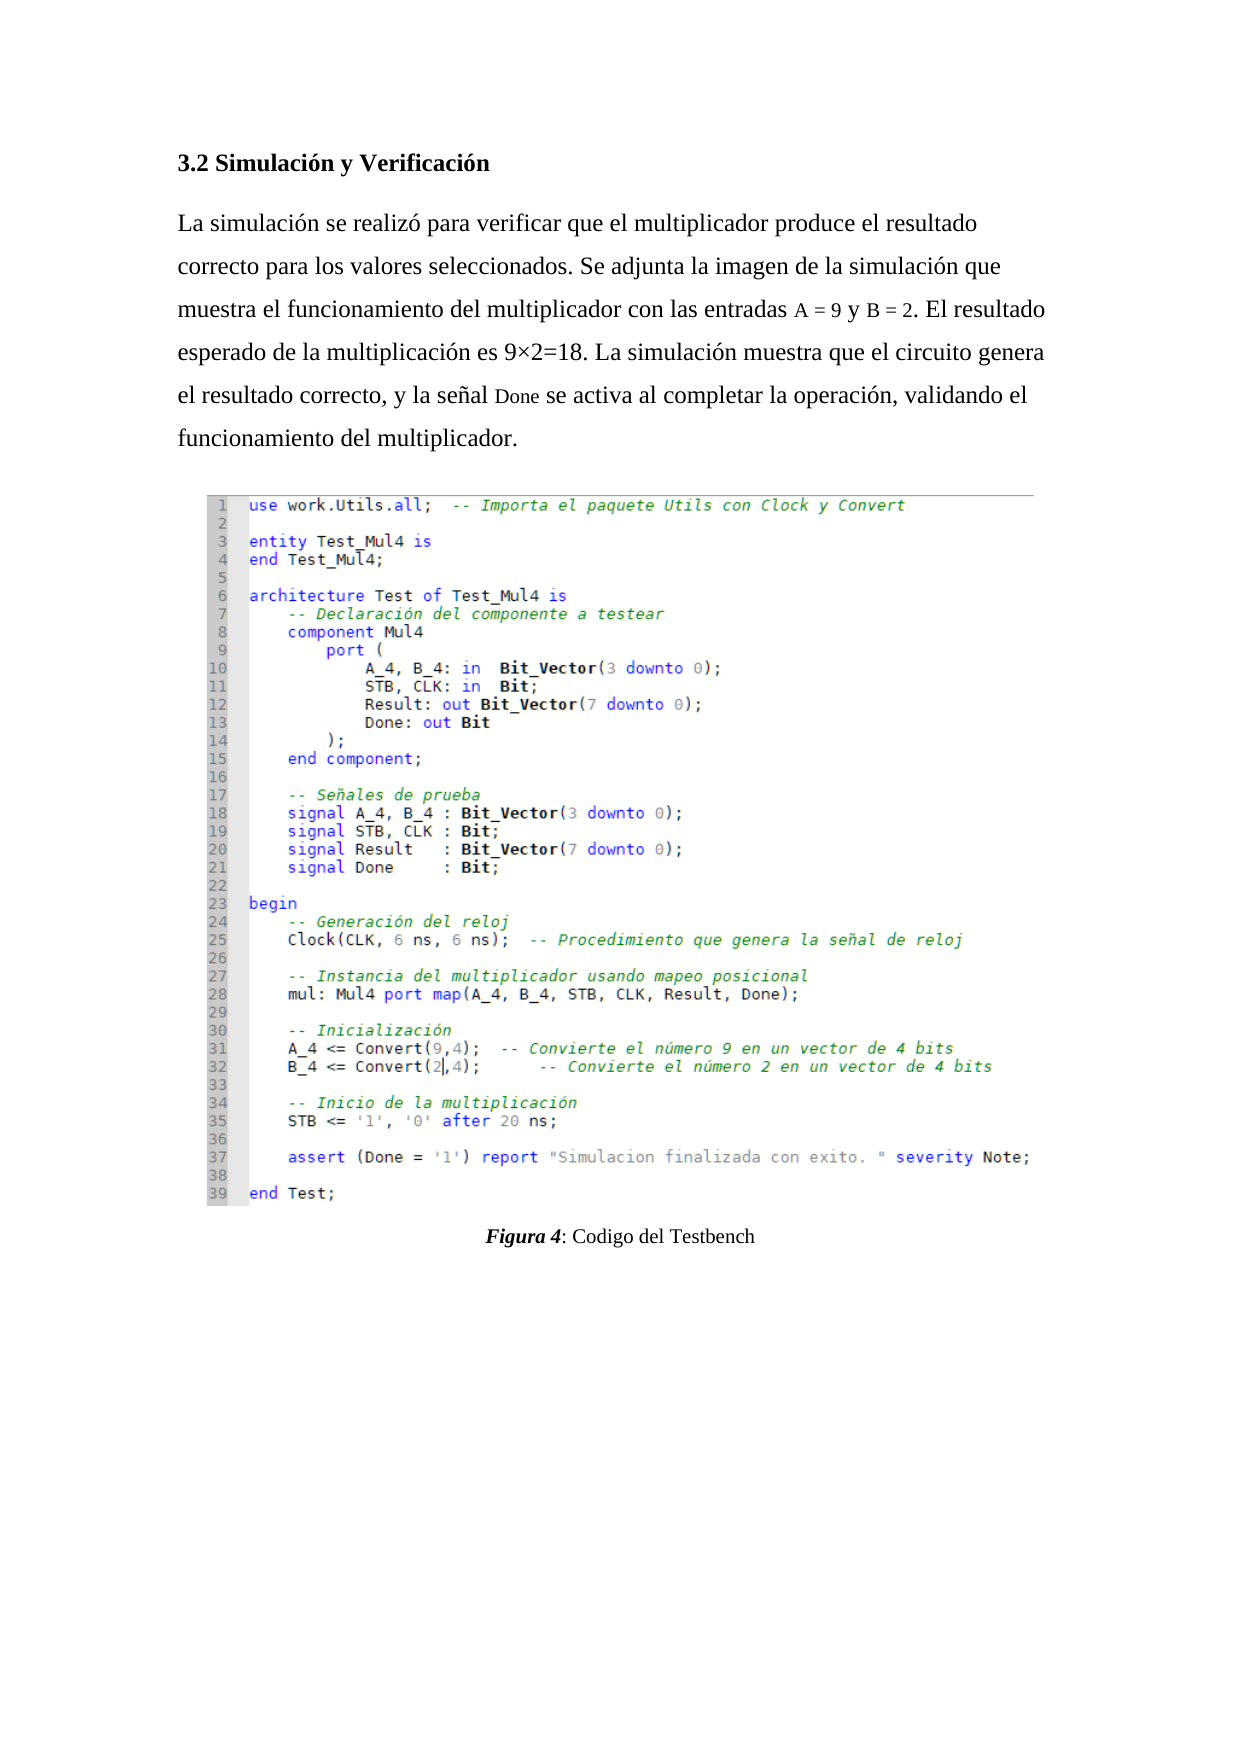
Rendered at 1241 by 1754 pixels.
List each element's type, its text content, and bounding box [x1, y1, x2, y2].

text La simulación se realizó para verificar que el multiplicador produce el resultado correcto para los valores seleccionados. Se adjunta la imagen de la simulación que muestra el funcionamiento del multiplicador con las entradas A = 9 y B = 2. El resultado esperado de la multiplicación es 9×2=18. La simulación muestra que el circuito genera el resultado correcto, y la señal Done se activa al completar la operación, validando el funcionamiento del multiplicador. [177, 208, 1063, 452]
text Figura 4: Codigo del Testbench [177, 1224, 1063, 1248]
subtitle 3.2 Simulación y Verificación [177, 148, 1063, 176]
picture [206, 495, 1034, 1206]
